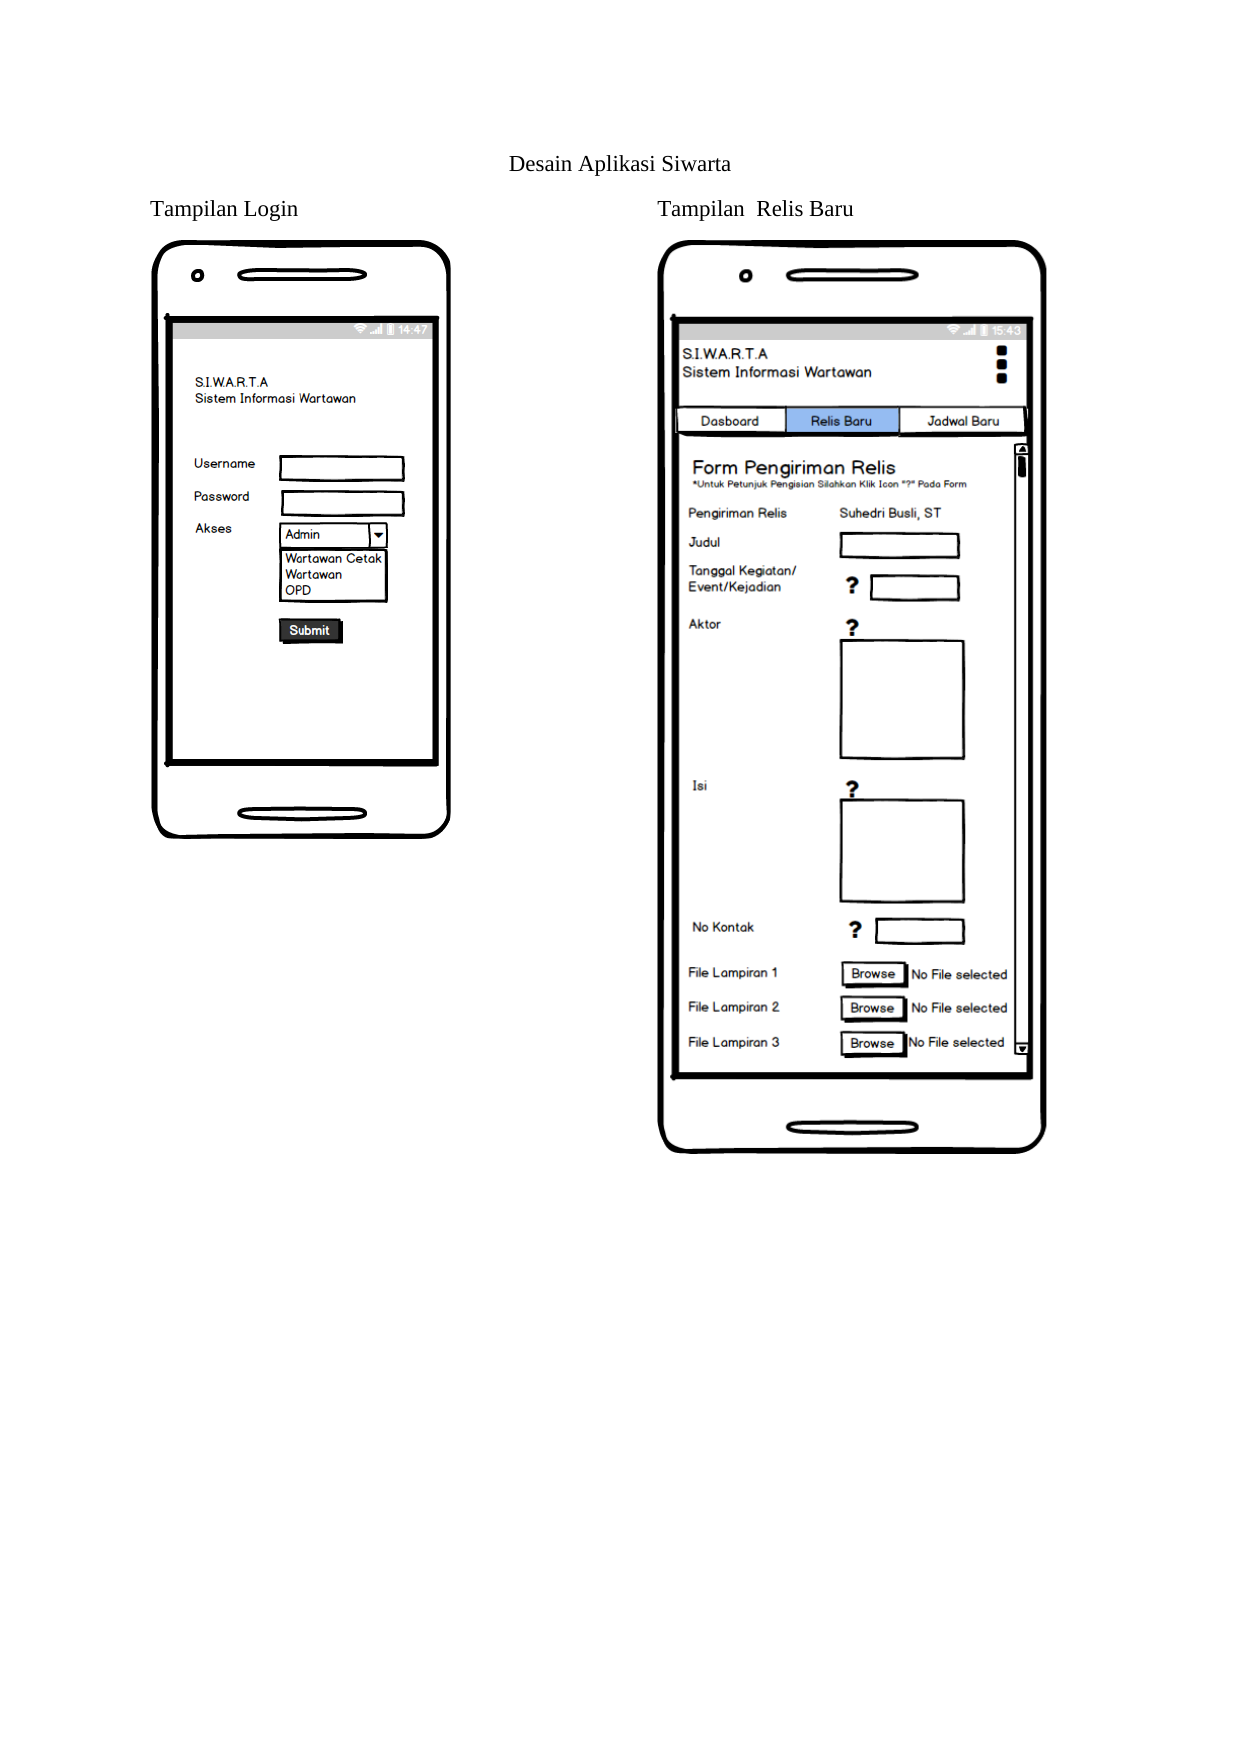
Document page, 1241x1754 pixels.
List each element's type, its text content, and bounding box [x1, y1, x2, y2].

picture [657, 240, 1091, 1154]
picture [150, 240, 451, 839]
text Tampilan Login [150, 195, 583, 221]
text Desain Aplikasi Siwarta [150, 150, 1090, 176]
text Tampilan Relis Baru [657, 195, 1090, 221]
